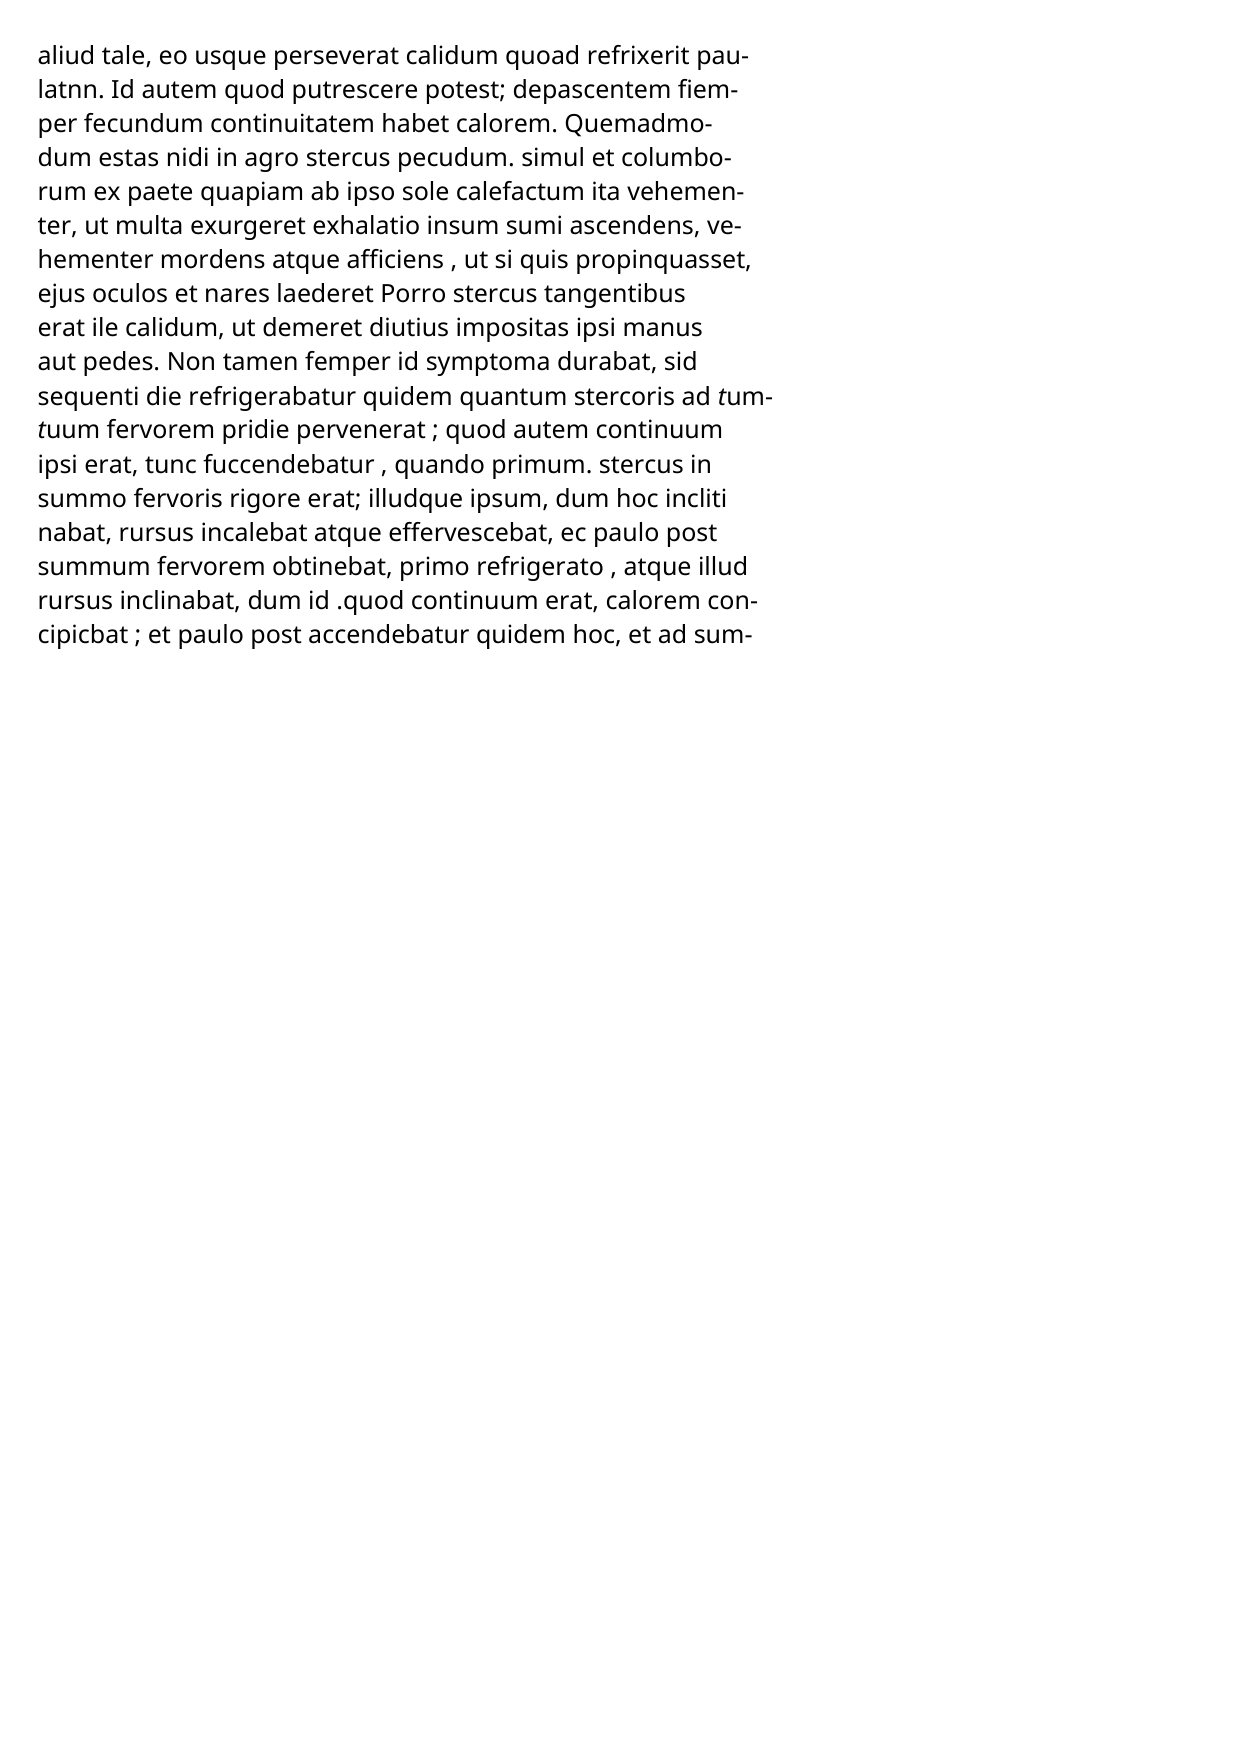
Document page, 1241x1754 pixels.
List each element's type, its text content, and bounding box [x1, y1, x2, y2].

text aliud tale, eo usque perseverat calidum quoad refrixerit pau- latnn. Id autem quod putrescere potest; depascentem fiem- per fecundum continuitatem habet calorem. Quemadmo- dum estas nidi in agro stercus pecudum. simul et columbo- rum ex paete quapiam ab ipso sole calefactum ita vehemen- ter, ut multa exurgeret exhalatio insum sumi ascendens, ve- hementer mordens atque afficiens , ut si quis propinquasset, ejus oculos et nares laederet Porro stercus tangentibus erat ile calidum, ut demeret diutius impositas ipsi manus aut pedes. Non tamen femper id symptoma durabat, sid sequenti die refrigerabatur quidem quantum stercoris ad tum- tuum fervorem pridie pervenerat ; quod autem continuum ipsi erat, tunc fuccendebatur , quando primum. stercus in summo fervoris rigore erat; illudque ipsum, dum hoc incliti nabat, rursus incalebat atque effervescebat, ec paulo post summum fervorem obtinebat, primo refrigerato , atque illud rursus inclinabat, dum id .quod continuum erat, calorem con- cipicbat ; et paulo post accendebatur quidem hoc, et ad sum- [37, 37, 1203, 651]
